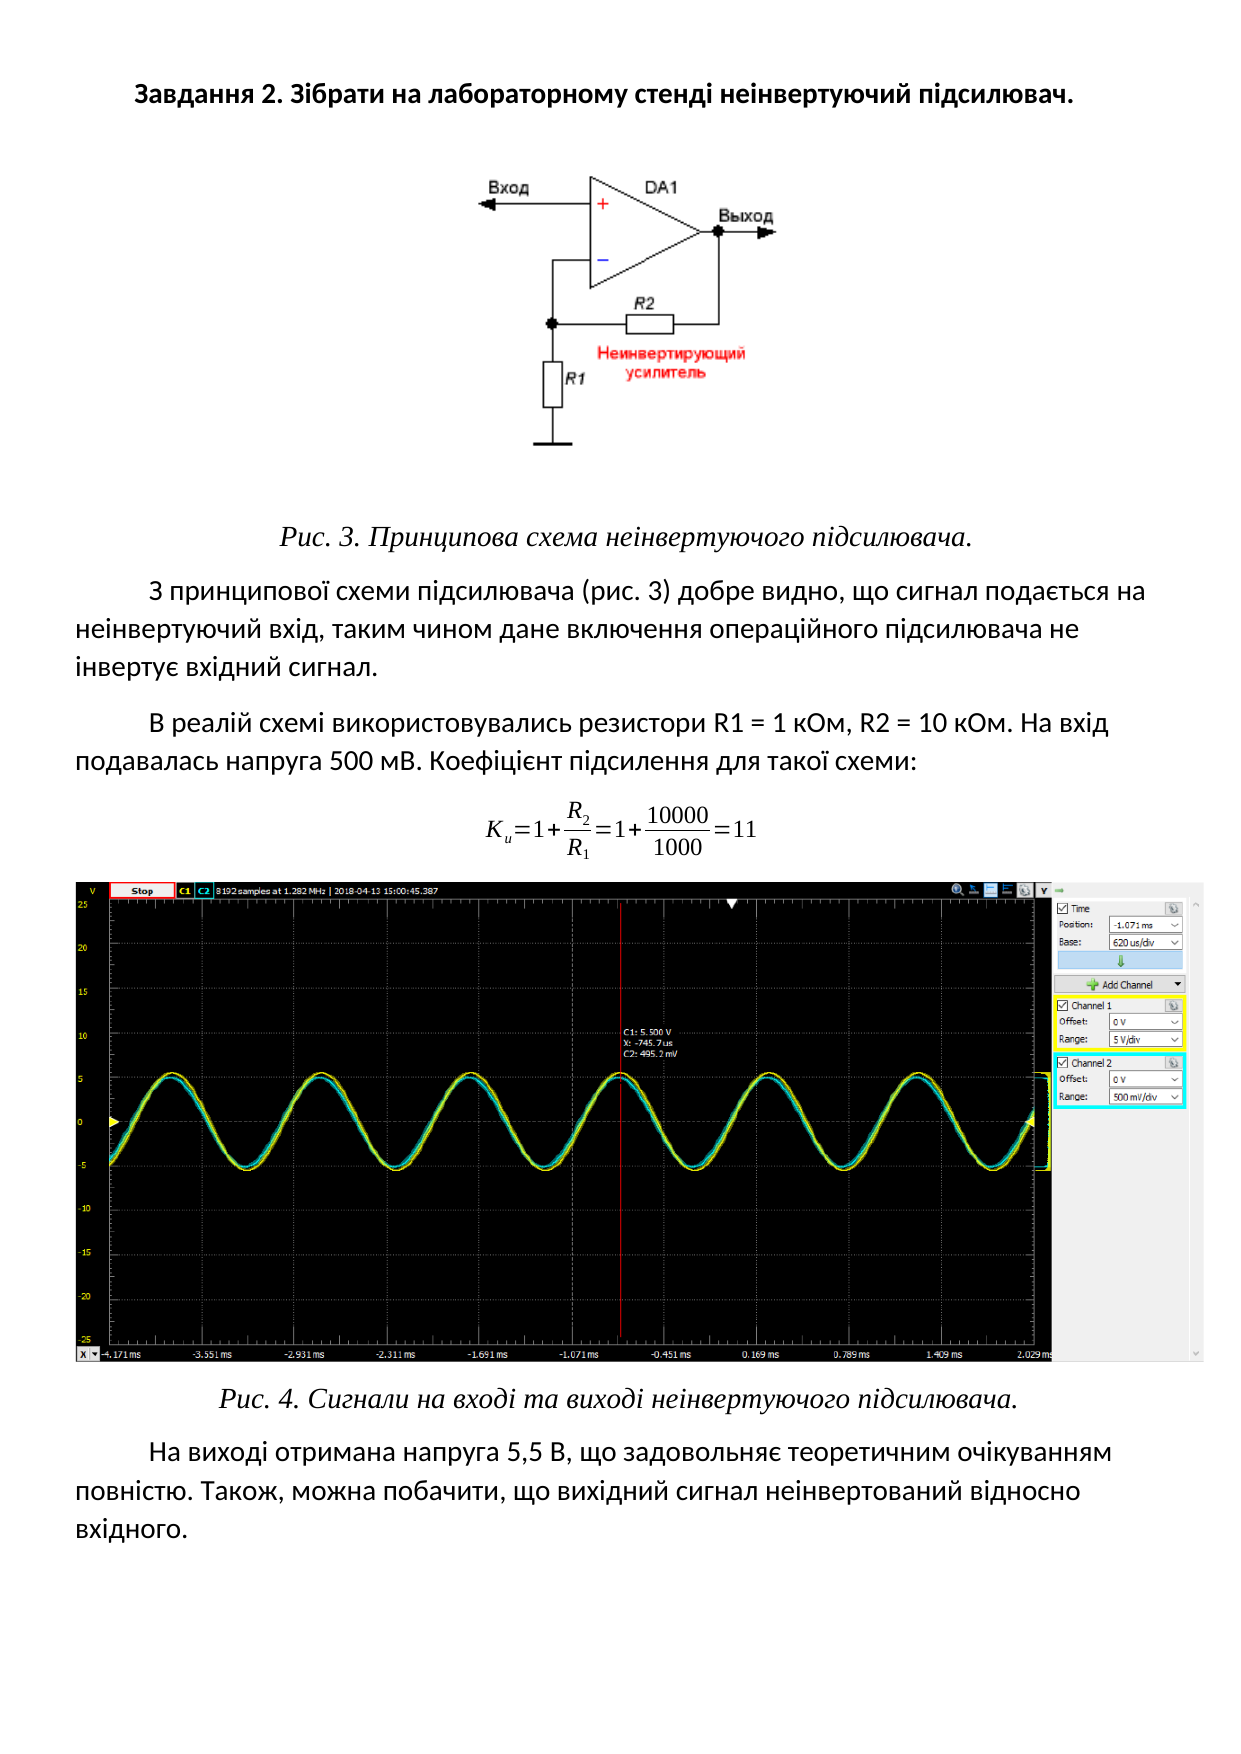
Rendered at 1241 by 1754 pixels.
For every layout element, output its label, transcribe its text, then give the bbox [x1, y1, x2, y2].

text Рис. 4. Сигнали на вході та виході неінвертуючого підсилювача. [75, 1381, 1165, 1414]
list Завдання 2. Зібрати на лабораторному стенді неінвертуючий підсилювач. [75, 75, 1165, 111]
picture [441, 139, 814, 482]
picture [75, 882, 1204, 1362]
text В реалій схемі використовувались резистори R1 = 1 кОм, R2 = 10 кОм. На вхід подавалась напруга 500 мВ. Коефіцієнт підсилення для такої схеми: [75, 704, 1165, 778]
text На виході отримана напруга 5,5 В, що задовольняє теоретичним очікуванням повністю. Також, можна побачити, що вихідний сигнал неінвертований відносно вхідного. [75, 1433, 1165, 1546]
text З принципової схеми підсилювача (рис. 3) добре видно, що сигнал подається на неінвертуючий вхід, таким чином дане включення операційного підсилювача не інвертує вхідний сигнал. [75, 572, 1165, 684]
